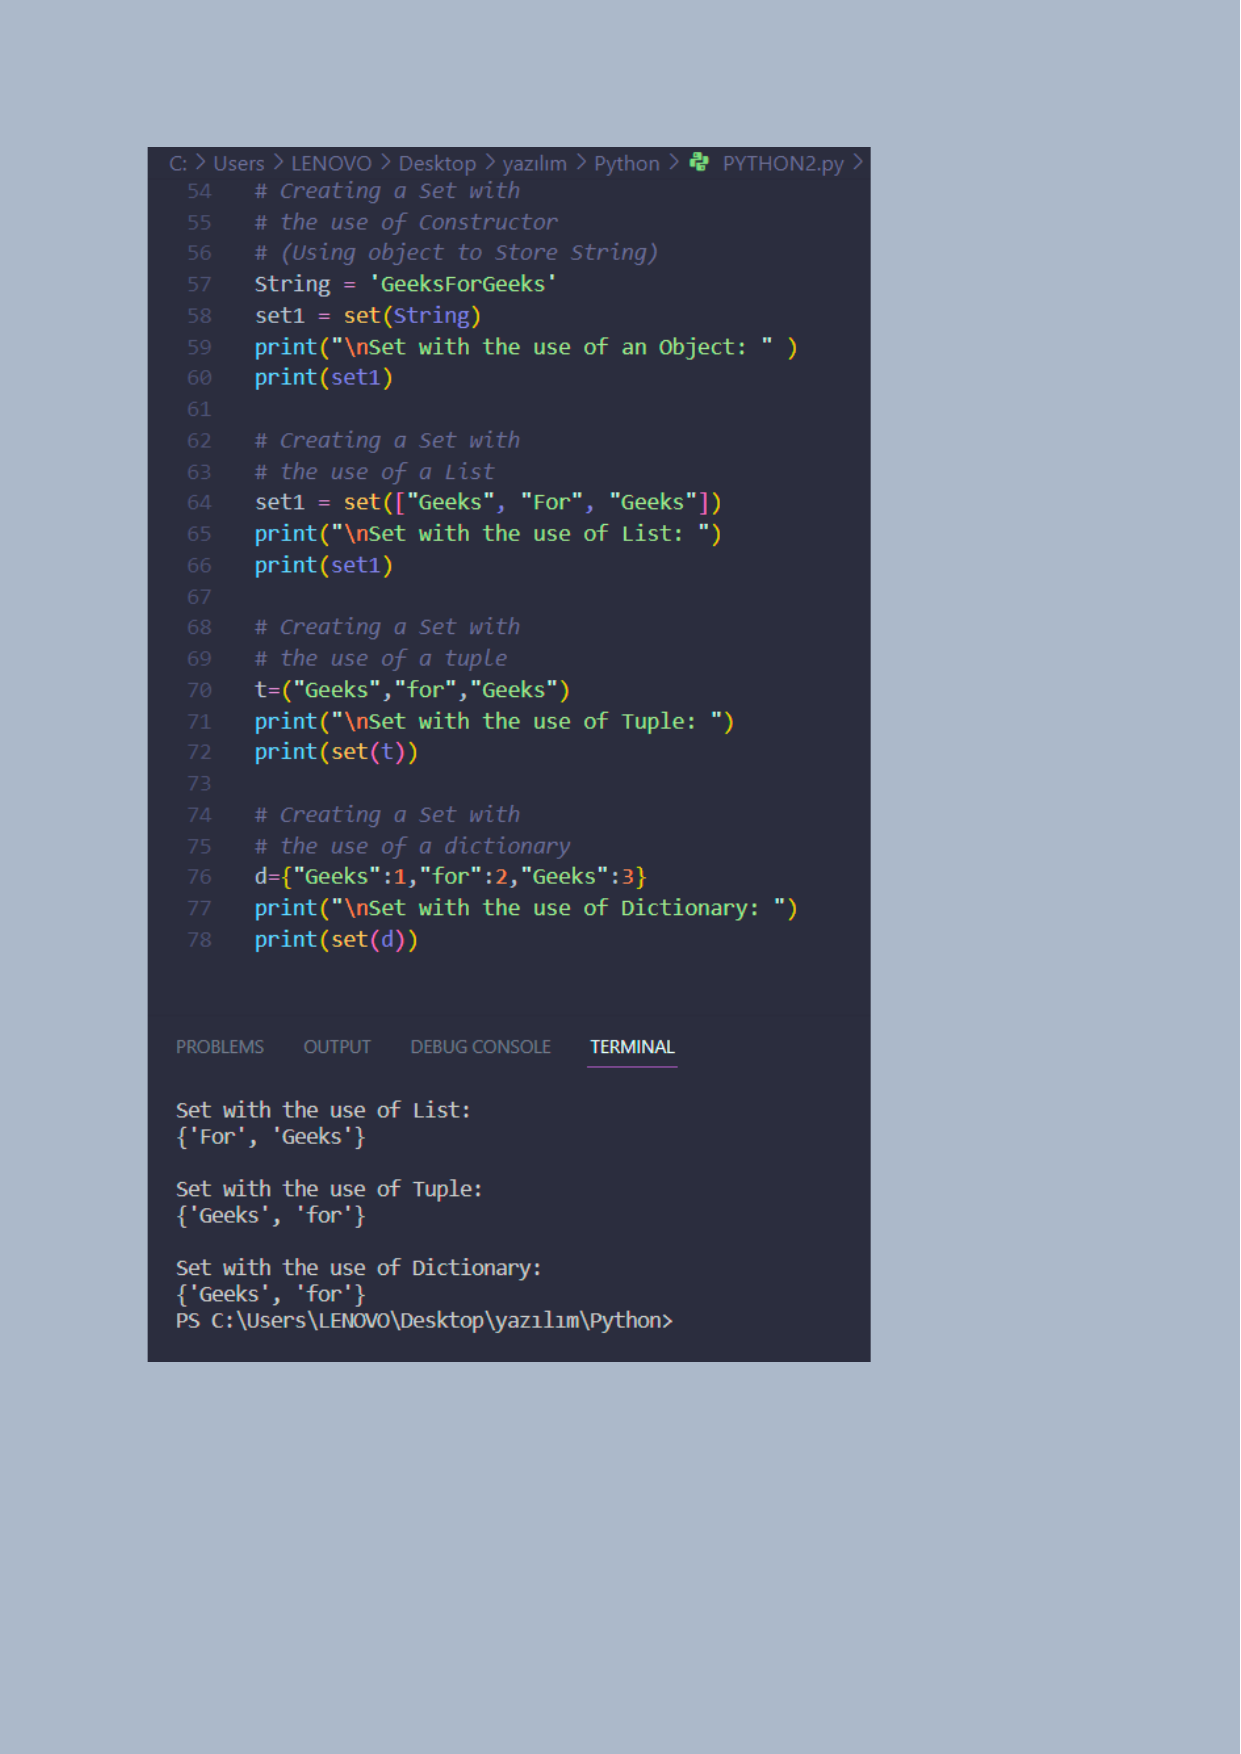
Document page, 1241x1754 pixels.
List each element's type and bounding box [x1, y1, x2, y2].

picture [147, 147, 871, 1362]
